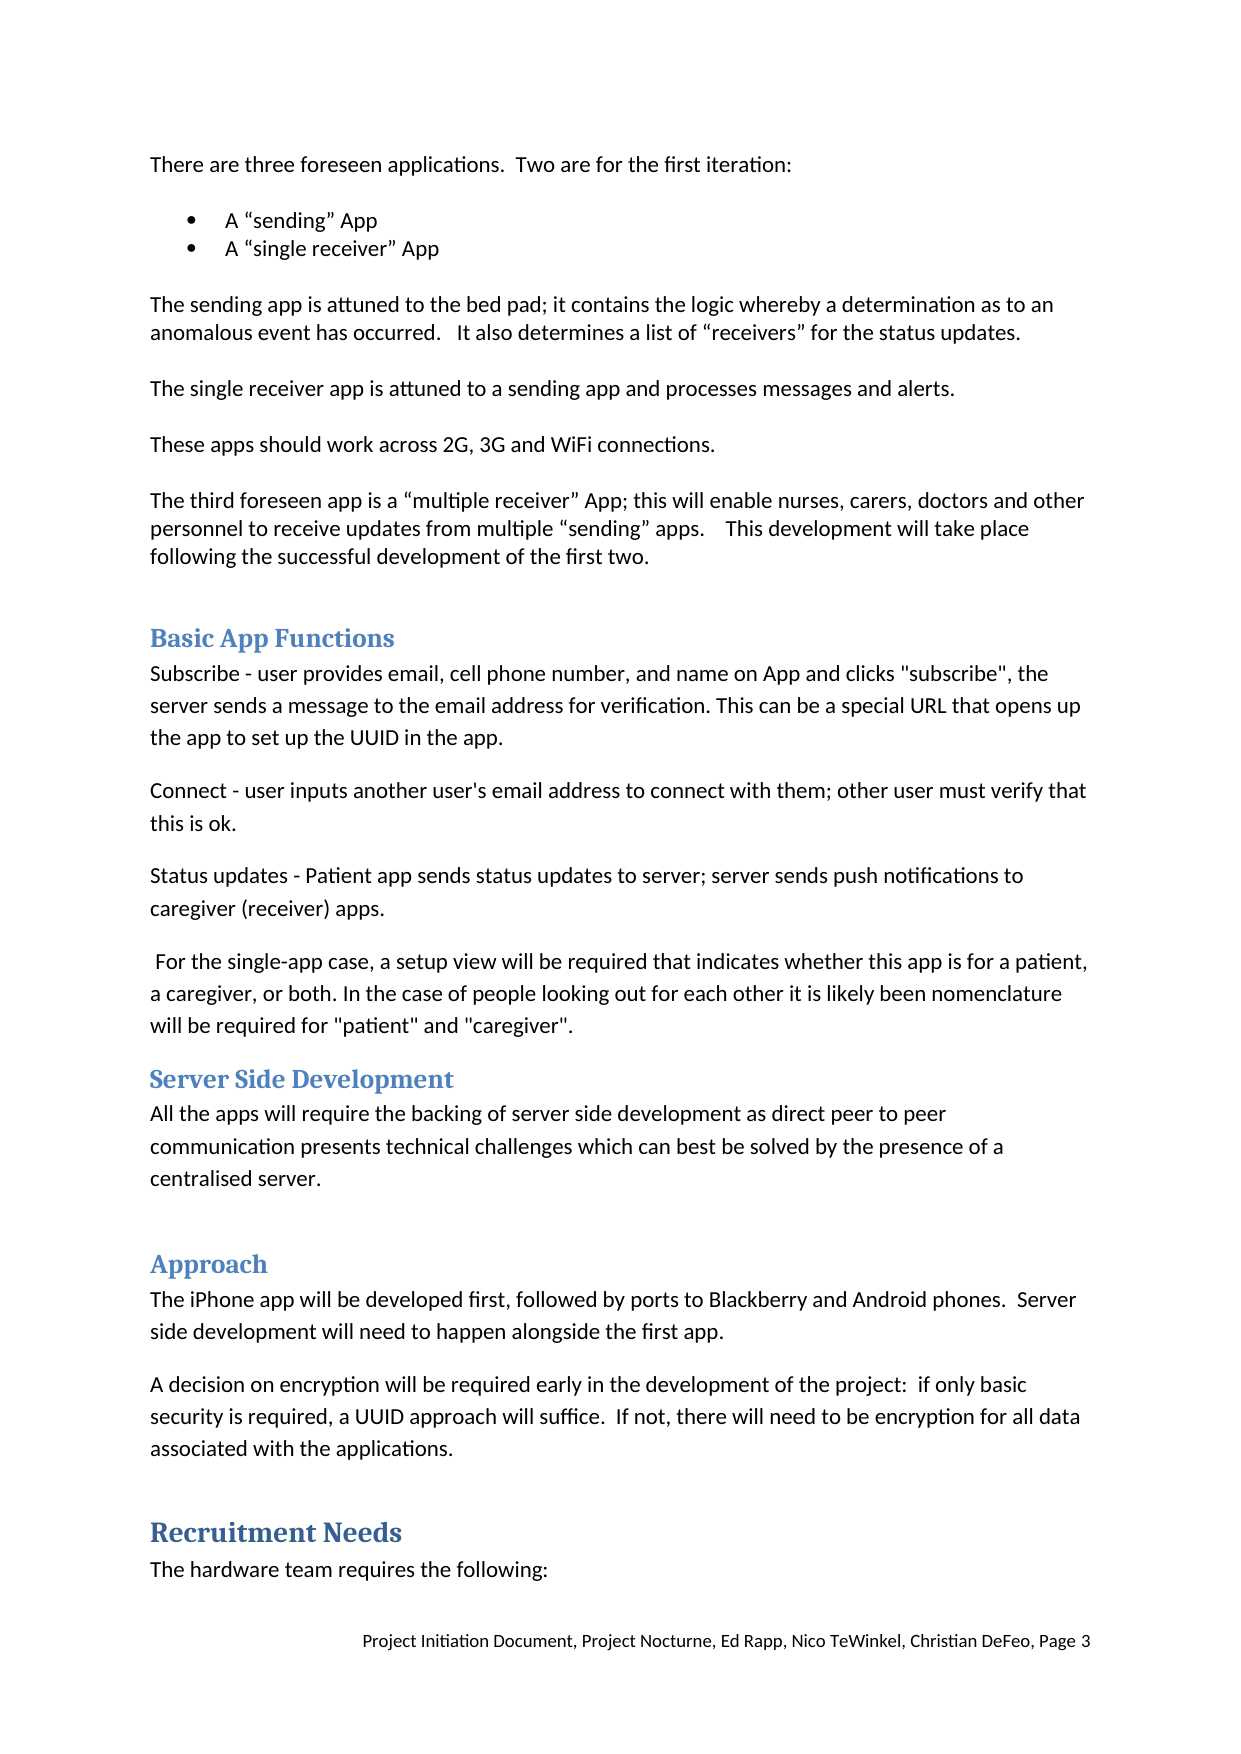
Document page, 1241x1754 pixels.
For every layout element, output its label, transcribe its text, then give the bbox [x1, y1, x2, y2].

text The single receiver app is attuned to a sending app and processes messages and alerts. [150, 374, 1090, 402]
text Status updates - Patient app sends status updates to server; server sends push notifications to caregiver (receiver) apps. [150, 862, 1090, 922]
subtitle Approach [150, 1249, 1090, 1280]
list A “sending” App [187, 206, 1090, 234]
text These apps should work across 2G, 3G and WiFi connections. [150, 430, 1090, 458]
text Connect - user inputs another user's email address to connect with them; other user must verify that this is ok. [150, 776, 1090, 837]
text There are three foreseen applications. Two are for the first iteration: [150, 150, 1090, 178]
text For the single-app case, a setup view will be required that indicates whether this app is for a patient, a caregiver, or both. In the case of people looking out for each other it is likely been nomenclature will be required for "patient" and "caregiver". [150, 947, 1090, 1039]
subtitle Server Side Development All the apps will require the backing of server side development as direct peer to peer communication presents technical challenges which can best be solved by the presence of a centralised server. [150, 1064, 1090, 1192]
text The iPhone app will be developed first, followed by ports to Blackberry and Android phones. Server side development will need to happen alongside the first app. [150, 1285, 1090, 1345]
list A “single receiver” App [187, 234, 1090, 262]
text The sending app is attuned to the bed pad; it contains the logic whereby a determination as to an anomalous event has occurred. It also determines a list of “receivers” for the status updates. [150, 290, 1090, 346]
subtitle Basic App Functions [150, 623, 1090, 654]
text The third foreseen app is a “multiple receiver” App; this will enable nurses, carers, doctors and other personnel to receive updates from multiple “sending” apps. This development will take place following the successful development of the first two. [150, 486, 1090, 570]
subtitle Recruitment Needs [150, 1517, 1090, 1550]
text A decision on encryption will be required early in the development of the project: if only basic security is required, a UUID approach will suffice. If not, there will need to be encryption for all data associated with the applications. [150, 1370, 1090, 1462]
text The hardware team requires the following: [150, 1555, 1090, 1583]
text Subscribe - user provides email, cell phone number, and name on App and clicks "subscribe", the server sends a message to the email address for verification. This can be a special URL that opens up the app to set up the UUID in the app. [150, 659, 1090, 751]
